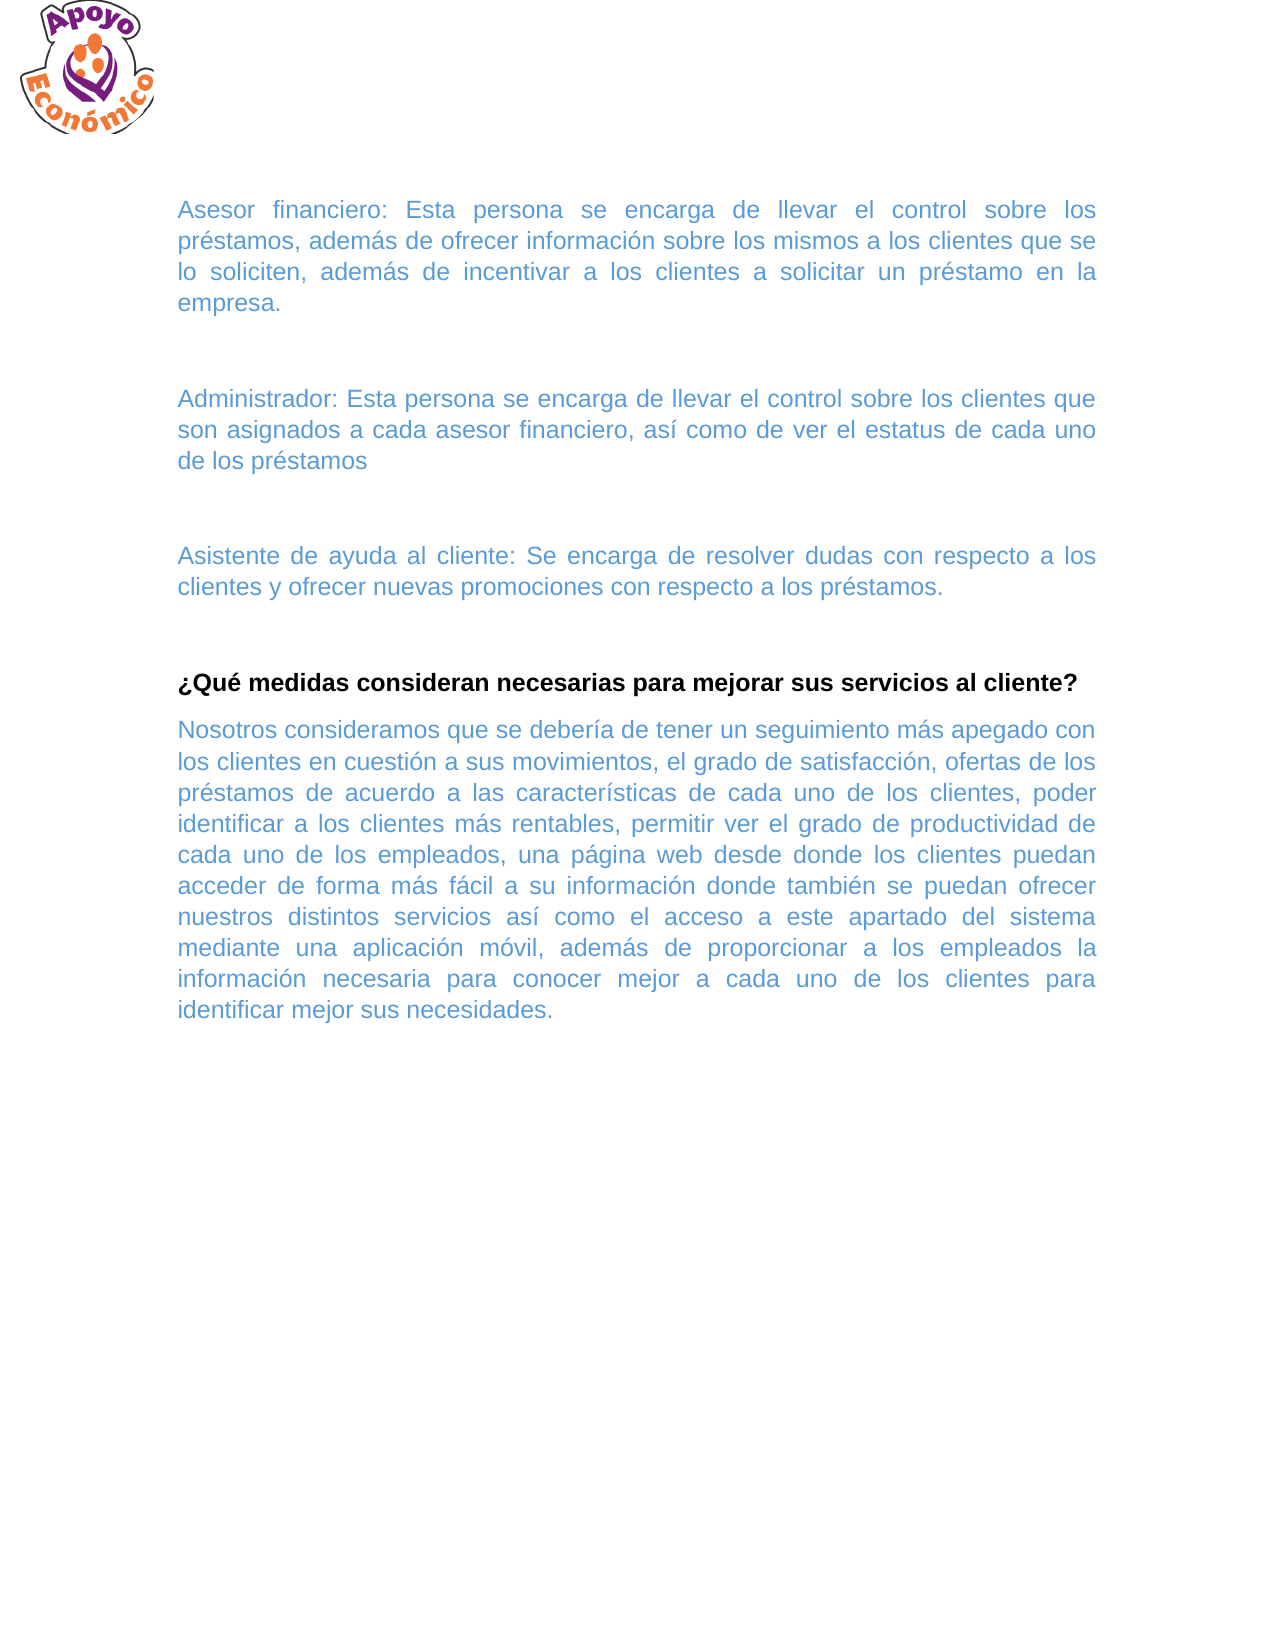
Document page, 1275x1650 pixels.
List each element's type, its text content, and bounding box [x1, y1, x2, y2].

text Administrador: Esta persona se encarga de llevar el control sobre los clientes que son asignados a cada asesor financiero, así como de ver el estatus de cada uno de los préstamos [177, 384, 1098, 475]
picture [19, 0, 154, 134]
text Asistente de ayuda al cliente: Se encarga de resolver dudas con respecto a los clientes y ofrecer nuevas promociones con respecto a los préstamos. [177, 541, 1098, 601]
text Nosotros consideramos que se debería de tener un seguimiento más apegado con los clientes en cuestión a sus movimientos, el grado de satisfacción, ofertas de los préstamos de acuerdo a las características de cada uno de los clientes, poder identificar a los clientes más rentables, permitir ver el grado de productividad de cada uno de los empleados, una página web desde donde los clientes puedan acceder de forma más fácil a su información donde también se puedan ofrecer nuestros distintos servicios así como el acceso a este apartado del sistema mediante una aplicación móvil, además de proporcionar a los empleados la información necesaria para conocer mejor a cada uno de los clientes para identificar mejor sus necesidades. [177, 716, 1098, 1024]
text ¿Qué medidas consideran necesarias para mejorar sus servicios al cliente? [177, 668, 1098, 697]
text Asesor financiero: Esta persona se encarga de llevar el control sobre los préstamos, además de ofrecer información sobre los mismos a los clientes que se lo soliciten, además de incentivar a los clientes a solicitar un préstamo en la empresa. [177, 195, 1098, 317]
